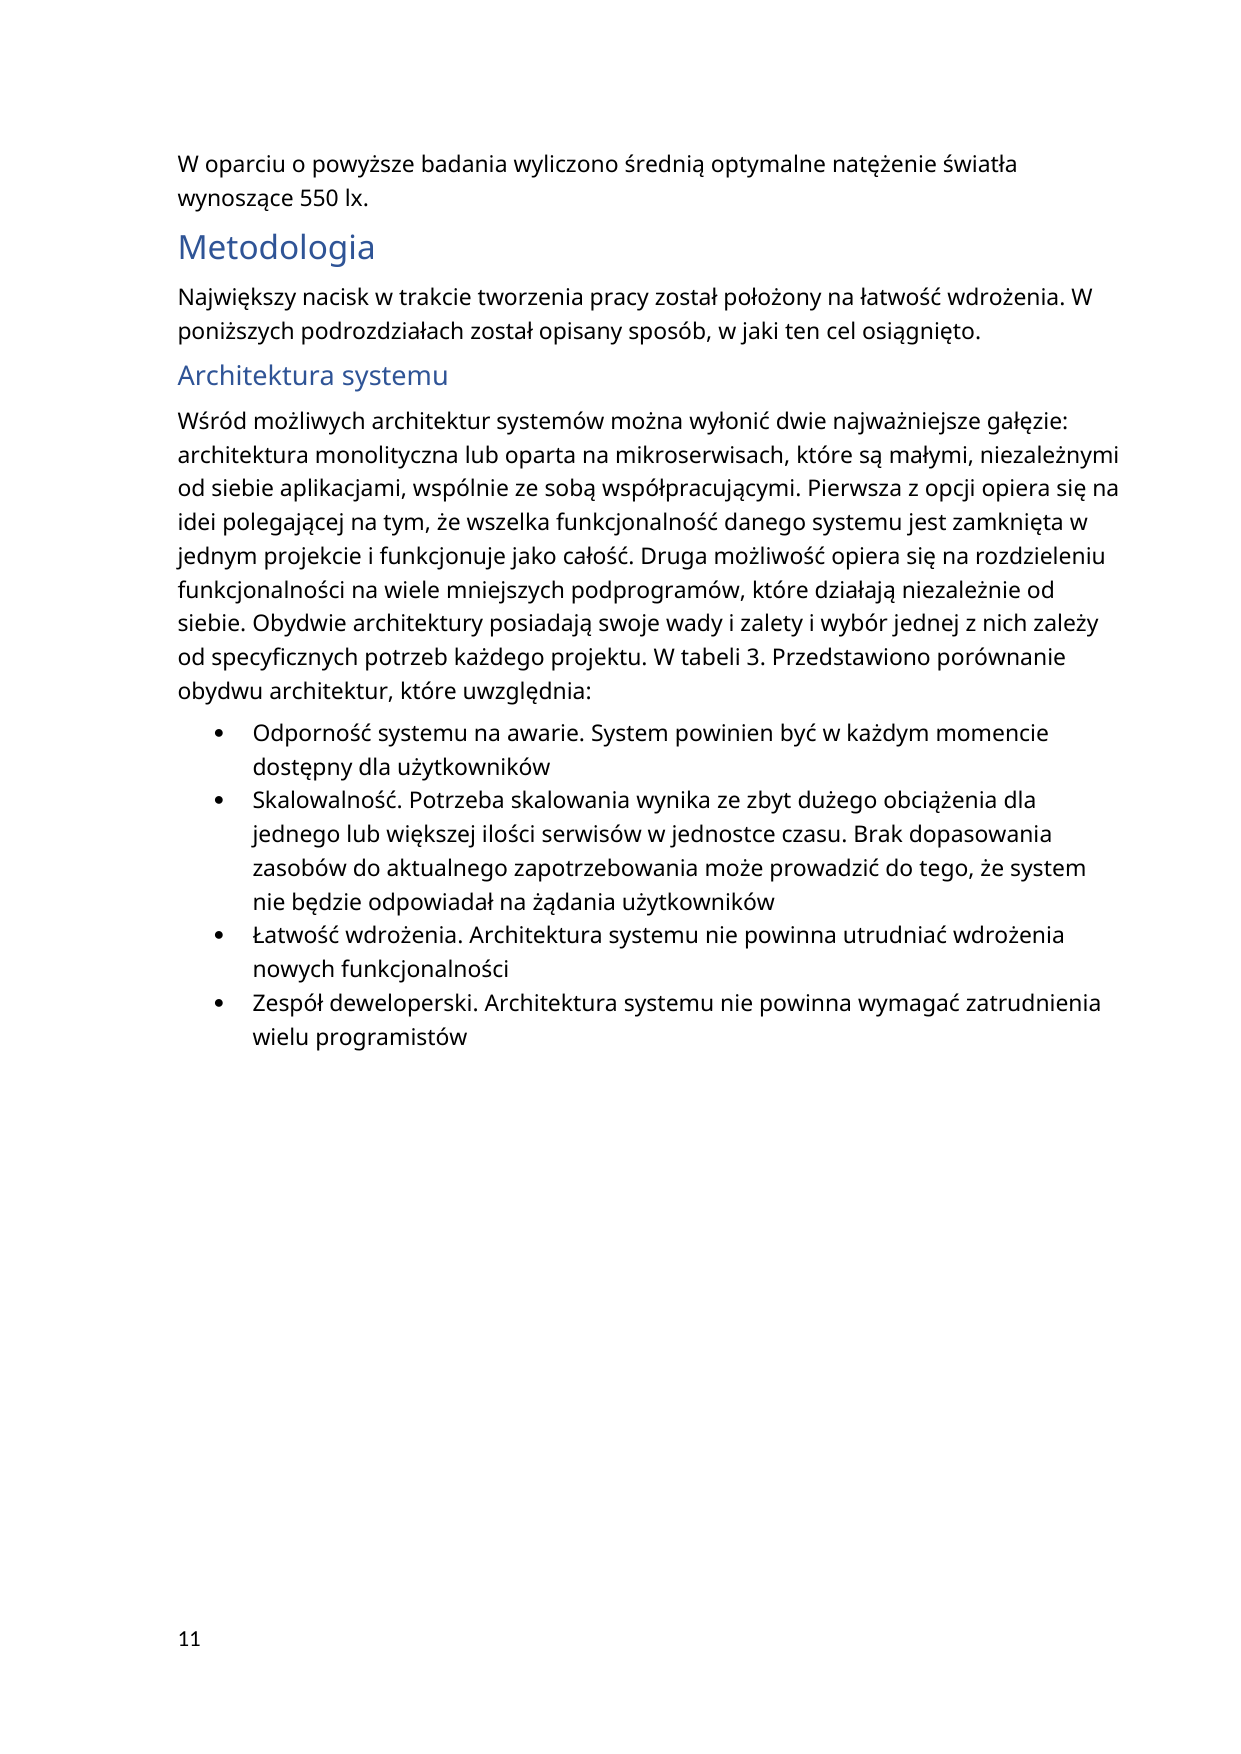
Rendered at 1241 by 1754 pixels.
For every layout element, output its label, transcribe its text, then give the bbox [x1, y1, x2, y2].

list Łatwość wdrożenia. Architektura systemu nie powinna utrudniać wdrożenia nowych funkcjonalności [215, 919, 1122, 984]
subtitle Metodologia [177, 223, 1122, 269]
list Skalowalność. Potrzeba skalowania wynika ze zbyt dużego obciążenia dla jednego lub większej ilości serwisów w jednostce czasu. Brak dopasowania zasobów do aktualnego zapotrzebowania może prowadzić do tego, że system nie będzie odpowiadał na żądania użytkowników [215, 784, 1122, 917]
list Zespół deweloperski. Architektura systemu nie powinna wymagać zatrudnienia wielu programistów [215, 987, 1122, 1052]
subtitle Architektura systemu [177, 357, 1122, 393]
list Odporność systemu na awarie. System powinien być w każdym momencie dostępny dla użytkowników [215, 717, 1122, 782]
text Największy nacisk w trakcie tworzenia pracy został położony na łatwość wdrożenia. W poniższych podrozdziałach został opisany sposób, w jaki ten cel osiągnięto. [177, 281, 1122, 346]
text Wśród możliwych architektur systemów można wyłonić dwie najważniejsze gałęzie: architektura monolityczna lub oparta na mikroserwisach, które są małymi, niezależnymi od siebie aplikacjami, wspólnie ze sobą współpracującymi. Pierwsza z opcji opiera się na idei polegającej na tym, że wszelka funkcjonalność danego systemu jest zamknięta w jednym projekcie i funkcjonuje jako całość. Druga możliwość opiera się na rozdzieleniu funkcjonalności na wiele mniejszych podprogramów, które działają niezależnie od siebie. Obydwie architektury posiadają swoje wady i zalety i wybór jednej z nich zależy od specyficznych potrzeb każdego projektu. W tabeli 3. Przedstawiono porównanie obydwu architektur, które uwzględnia: [177, 405, 1122, 706]
text W oparciu o powyższe badania wyliczono średnią optymalne natężenie światła wynoszące 550 lx. [177, 148, 1122, 213]
